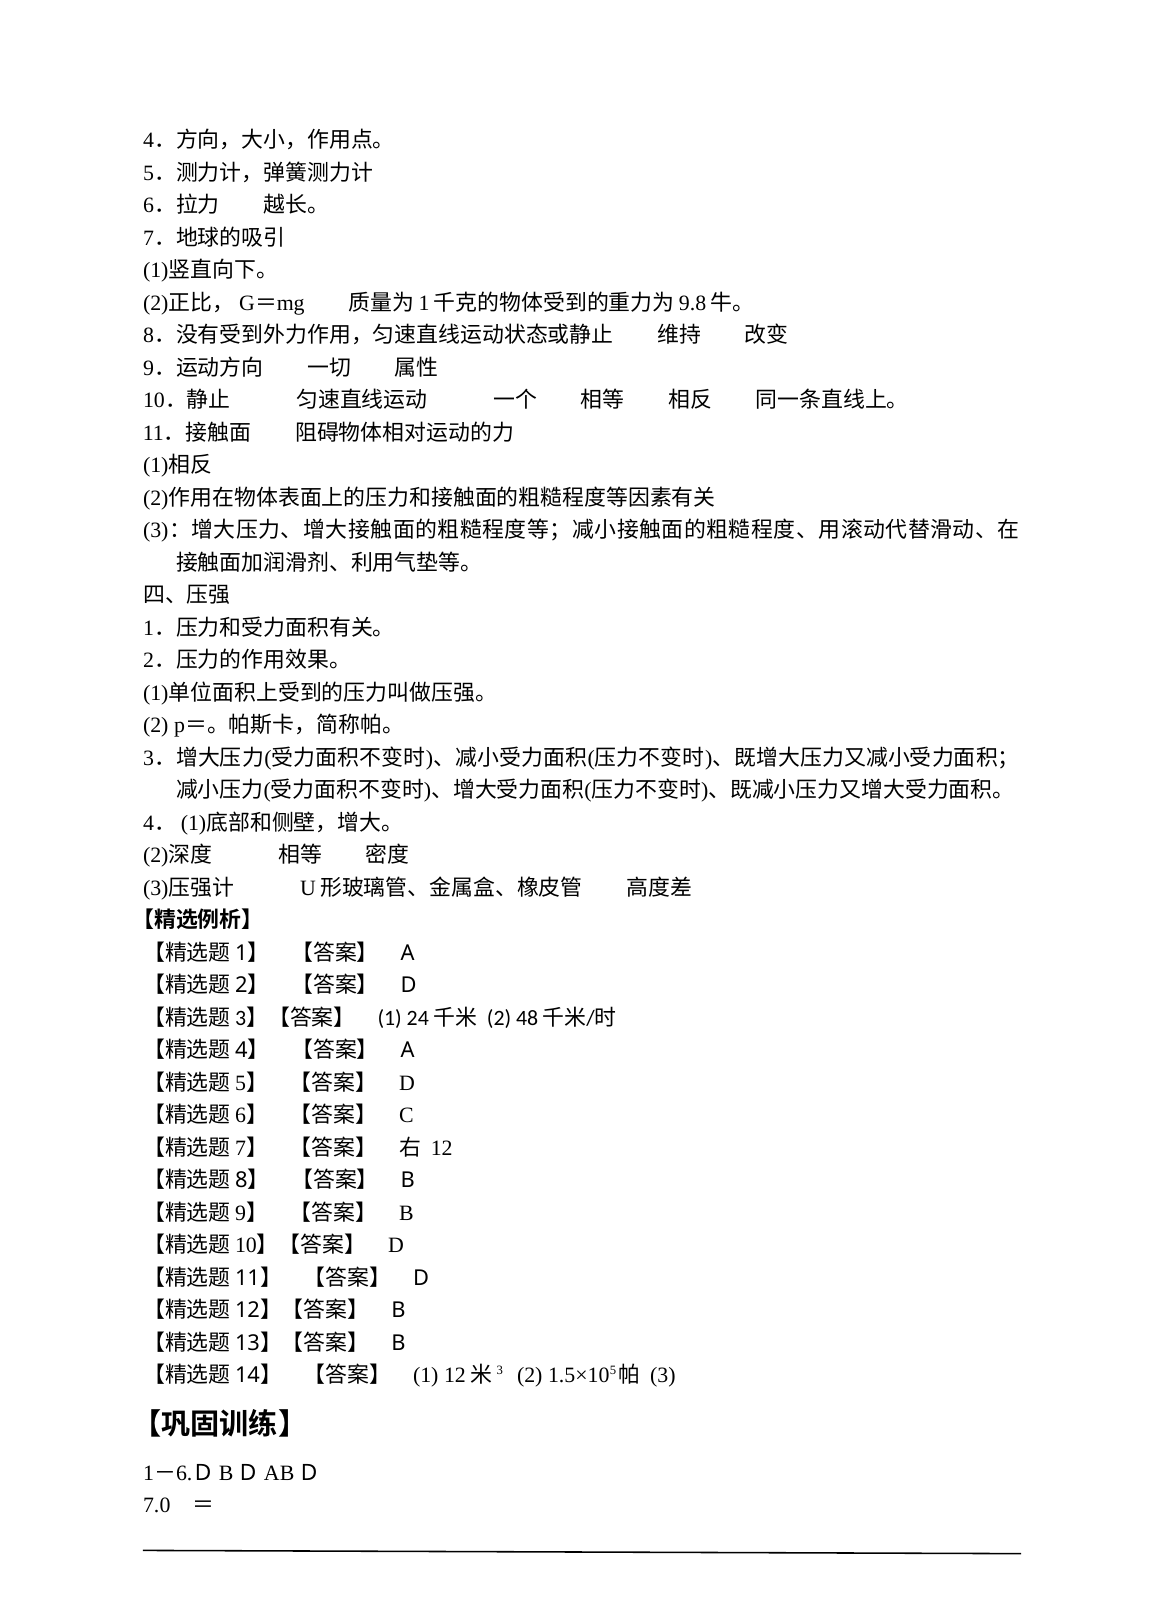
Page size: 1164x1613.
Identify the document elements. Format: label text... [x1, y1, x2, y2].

text 【精选题4】 【答案】 A [143, 1032, 1021, 1064]
text (1)相反 [143, 447, 1021, 479]
text 【精选题9】 【答案】 B [143, 1194, 1021, 1227]
text (3)：增大压力、增大接触面的粗糙程度等；减小接触面的粗糙程度、用滚动代替滑动、在接触面加润滑剂、利用气垫等。 [143, 512, 1021, 577]
text 1．压力和受力面积有关。 [143, 609, 1021, 642]
text 8．没有受到外力作用，匀速直线运动状态或静止 维持 改变 [143, 317, 1021, 349]
text 【精选题3】【答案】 (1) 24千米 (2) 48千米/时 [143, 999, 1021, 1032]
text 【精选题1】 【答案】 A [143, 934, 1021, 967]
text 9．运动方向 一切 属性 [143, 349, 1021, 382]
text 7．地球的吸引 [143, 219, 1021, 252]
text (2) p＝。帕斯卡，简称帕。 [143, 707, 1021, 739]
text (2)正比， G＝mg 质量为1千克的物体受到的重力为9.8牛。 [143, 284, 1021, 317]
text 11．接触面 阻碍物体相对运动的力 [143, 414, 1021, 447]
text 【精选题2】 【答案】 D [143, 967, 1021, 999]
text 【巩固训练】 [132, 1389, 1021, 1454]
text 7.0 ＝ [143, 1487, 1021, 1519]
text 【精选题11】 【答案】 D [143, 1259, 1021, 1292]
text 【精选题7】 【答案】 右 12 [143, 1129, 1021, 1162]
text 6．拉力 越长。 [143, 187, 1021, 219]
text 4．方向，大小，作用点。 [143, 122, 1021, 154]
text 【精选题14】 【答案】 (1) 12米3 (2) 1.5×105帕 (3) [143, 1357, 1021, 1389]
text 【精选题6】 【答案】 C [143, 1097, 1021, 1129]
text 5．测力计，弹簧测力计 [143, 154, 1021, 187]
text 【精选题13】【答案】 B [143, 1324, 1021, 1357]
text 【精选题12】【答案】 B [143, 1292, 1021, 1324]
text (1)竖直向下。 [143, 252, 1021, 284]
text (1)单位面积上受到的压力叫做压强。 [143, 674, 1021, 707]
text 四、压强 [143, 577, 1021, 609]
text 10．静止 匀速直线运动 一个 相等 相反 同一条直线上。 [143, 382, 1021, 414]
text 3．增大压力(受力面积不变时)、减小受力面积(压力不变时)、既增大压力又减小受力面积；减小压力(受力面积不变时)、增大受力面积(压力不变时)、既减小压力又增大受力面积。 [143, 739, 1021, 804]
text (2)作用在物体表面上的压力和接触面的粗糙程度等因素有关 [143, 479, 1021, 512]
text 【精选题10】【答案】 D [143, 1227, 1021, 1259]
text 1－6.ＤBＤABＤ [143, 1454, 1021, 1487]
text (3)压强计 U形玻璃管、金属盒、橡皮管 高度差 [143, 869, 1021, 902]
text 4． (1)底部和侧壁，增大。 [143, 804, 1021, 837]
text 2．压力的作用效果。 [143, 642, 1021, 674]
text 【精选题8】 【答案】 B [143, 1162, 1021, 1194]
text (2)深度 相等 密度 [143, 837, 1021, 869]
text 【精选题5】 【答案】 D [143, 1064, 1021, 1097]
text 【精选例析】 [132, 902, 1021, 934]
